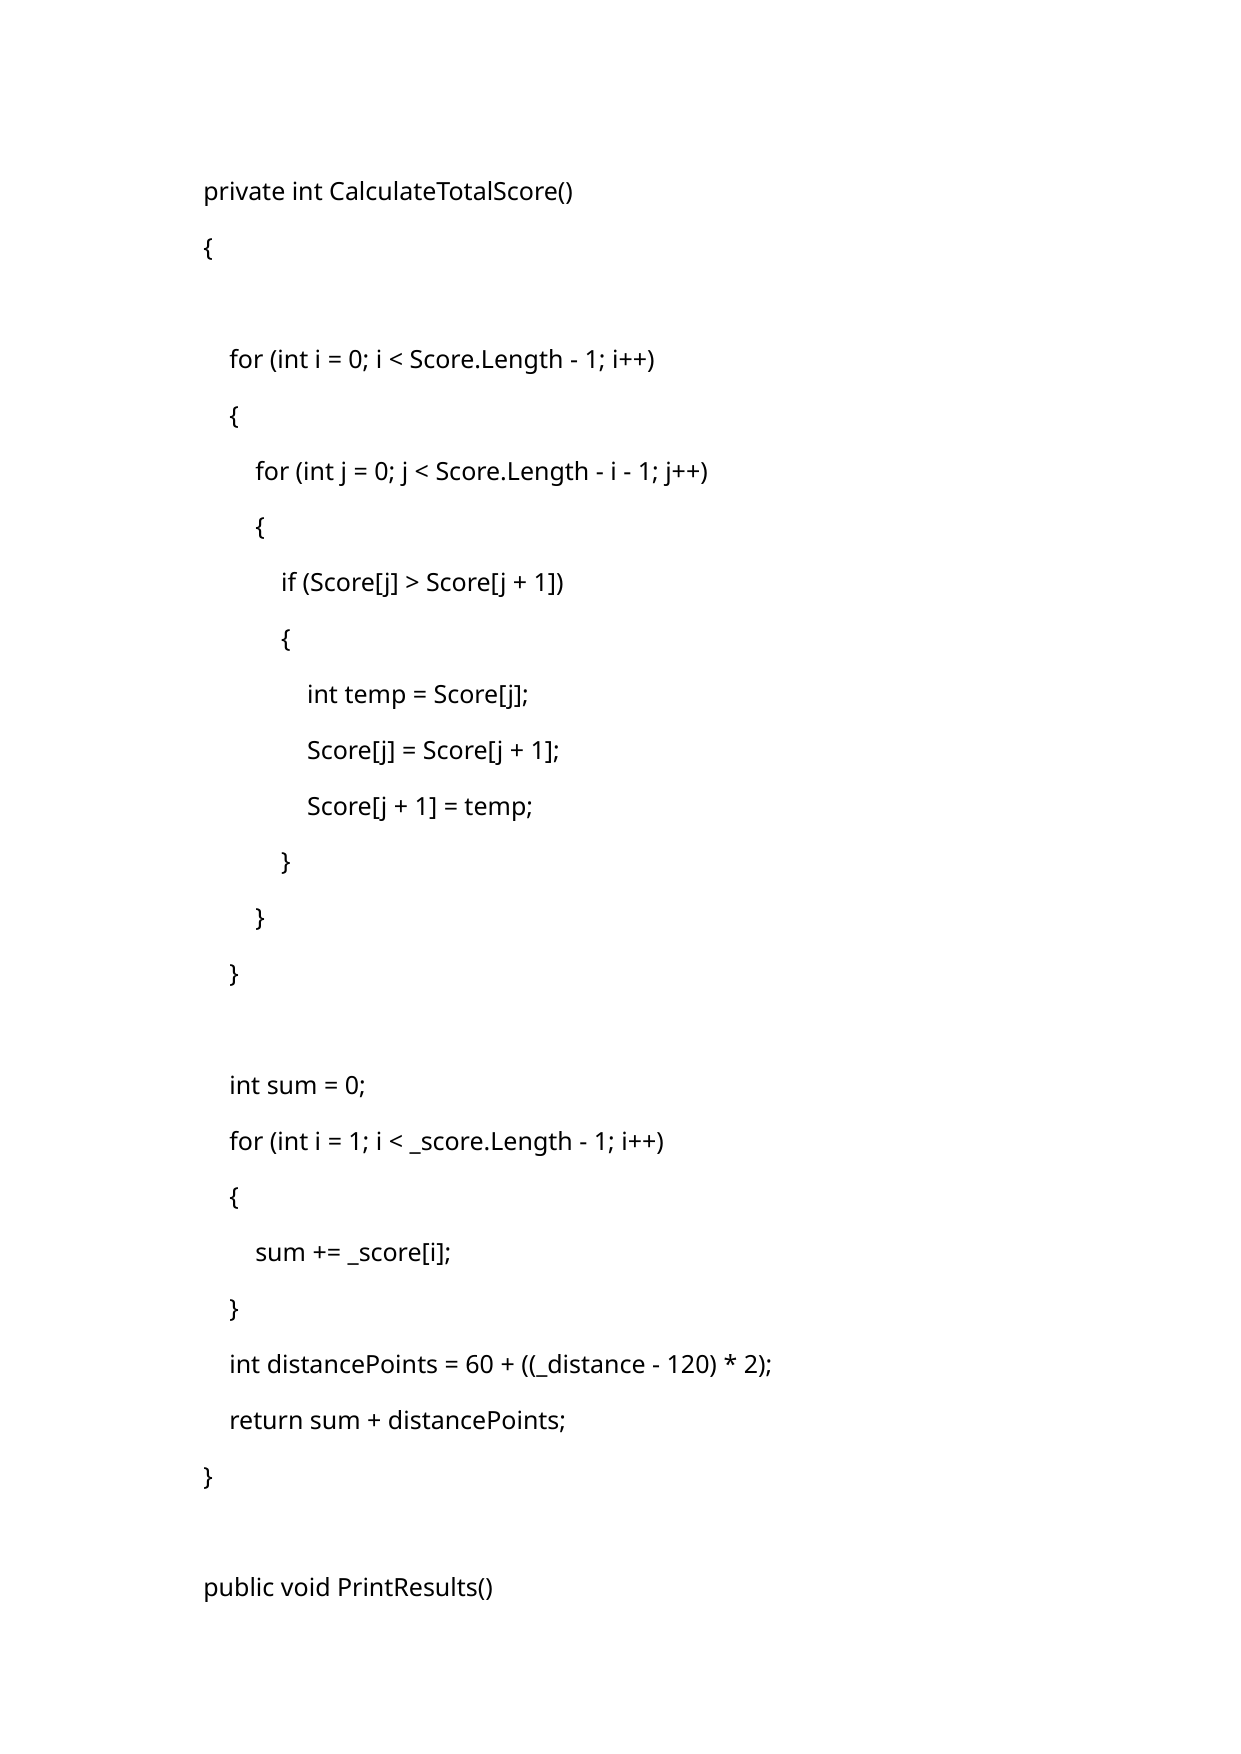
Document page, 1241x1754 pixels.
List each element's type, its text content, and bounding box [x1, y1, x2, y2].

text for (int i = 1; i < _score.Length - 1; i++) [177, 1123, 1152, 1157]
text } [177, 900, 1152, 934]
text private int CalculateTotalScore() [177, 174, 1152, 208]
text int temp = Score[j]; [177, 676, 1152, 711]
text { [177, 397, 1152, 431]
text for (int i = 0; i < Score.Length - 1; i++) [177, 341, 1152, 376]
text { [177, 621, 1152, 655]
text int sum = 0; [177, 1067, 1152, 1101]
text { [177, 1179, 1152, 1213]
text public void PrintResults() [177, 1570, 1152, 1604]
text int distancePoints = 60 + ((_distance - 120) * 2); [177, 1346, 1152, 1381]
text } [177, 956, 1152, 990]
text } [177, 844, 1152, 878]
text { [177, 509, 1152, 543]
text Score[j + 1] = temp; [177, 788, 1152, 822]
text if (Score[j] > Score[j + 1]) [177, 565, 1152, 599]
text sum += _score[i]; [177, 1235, 1152, 1269]
text } [177, 1458, 1152, 1492]
text for (int j = 0; j < Score.Length - i - 1; j++) [177, 453, 1152, 487]
text Score[j] = Score[j + 1]; [177, 732, 1152, 766]
text } [177, 1291, 1152, 1325]
text return sum + distancePoints; [177, 1402, 1152, 1436]
text { [177, 230, 1152, 264]
